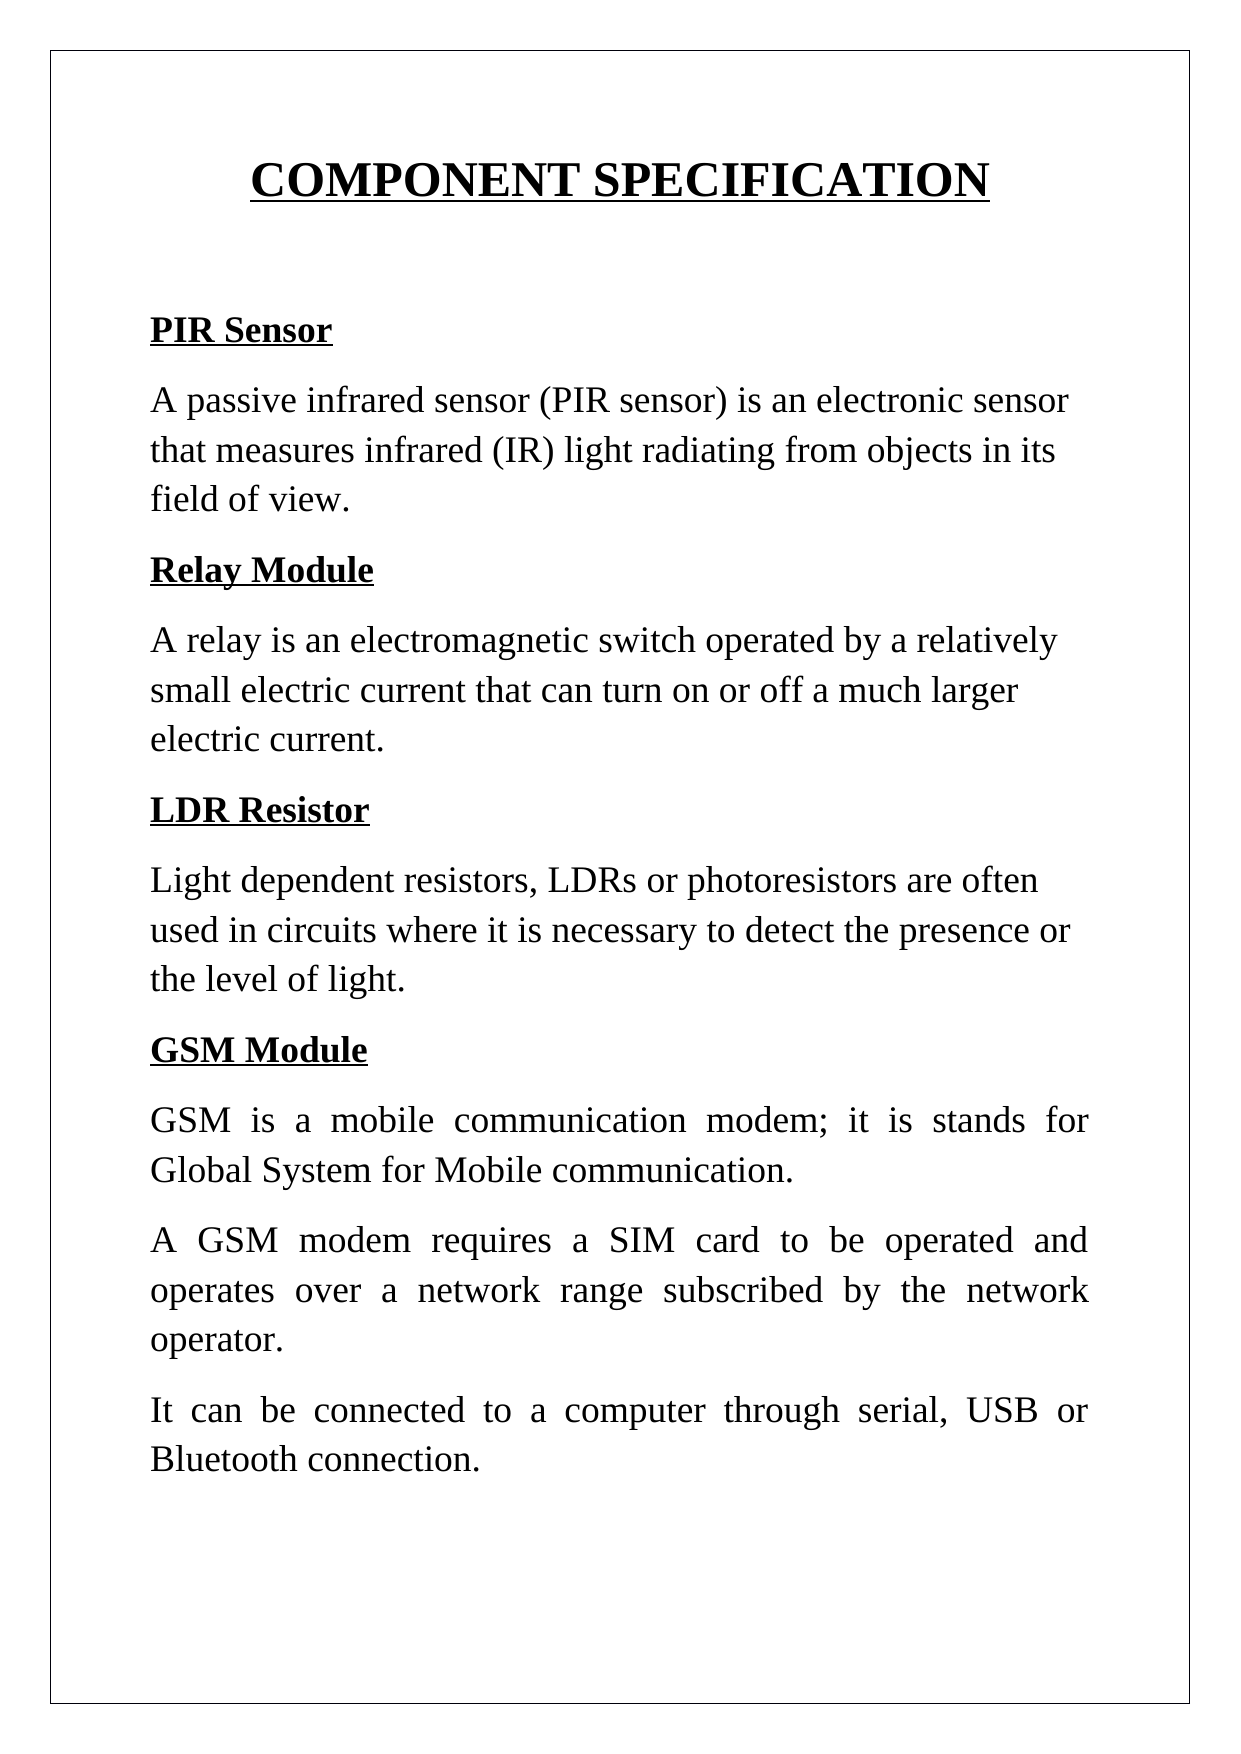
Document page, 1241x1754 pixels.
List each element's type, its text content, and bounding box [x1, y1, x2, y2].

text COMPONENT SPECIFICATION [150, 150, 1090, 207]
text GSM Module [150, 1027, 1090, 1070]
text Relay Module [150, 547, 1090, 590]
text PIR Sensor [150, 307, 1090, 350]
text Light dependent resistors, LDRs or photoresistors are often used in circuits where it is necessary to detect the presence or the level of light. [150, 858, 1090, 1000]
text A GSM modem requires a SIM card to be operated and operates over a network range subscribed by the network operator. [150, 1218, 1090, 1360]
text It can be connected to a computer through serial, USB or Bluetooth connection. [150, 1387, 1090, 1480]
text GSM is a mobile communication modem; it is stands for Global System for Mobile communication. [150, 1098, 1090, 1190]
text A relay is an electromagnetic switch operated by a relatively small electric current that can turn on or off a much larger electric current. [150, 618, 1090, 760]
text LDR Resistor [150, 787, 1090, 830]
text A passive infrared sensor (PIR sensor) is an electronic sensor that measures infrared (IR) light radiating from objects in its field of view. [150, 378, 1090, 520]
